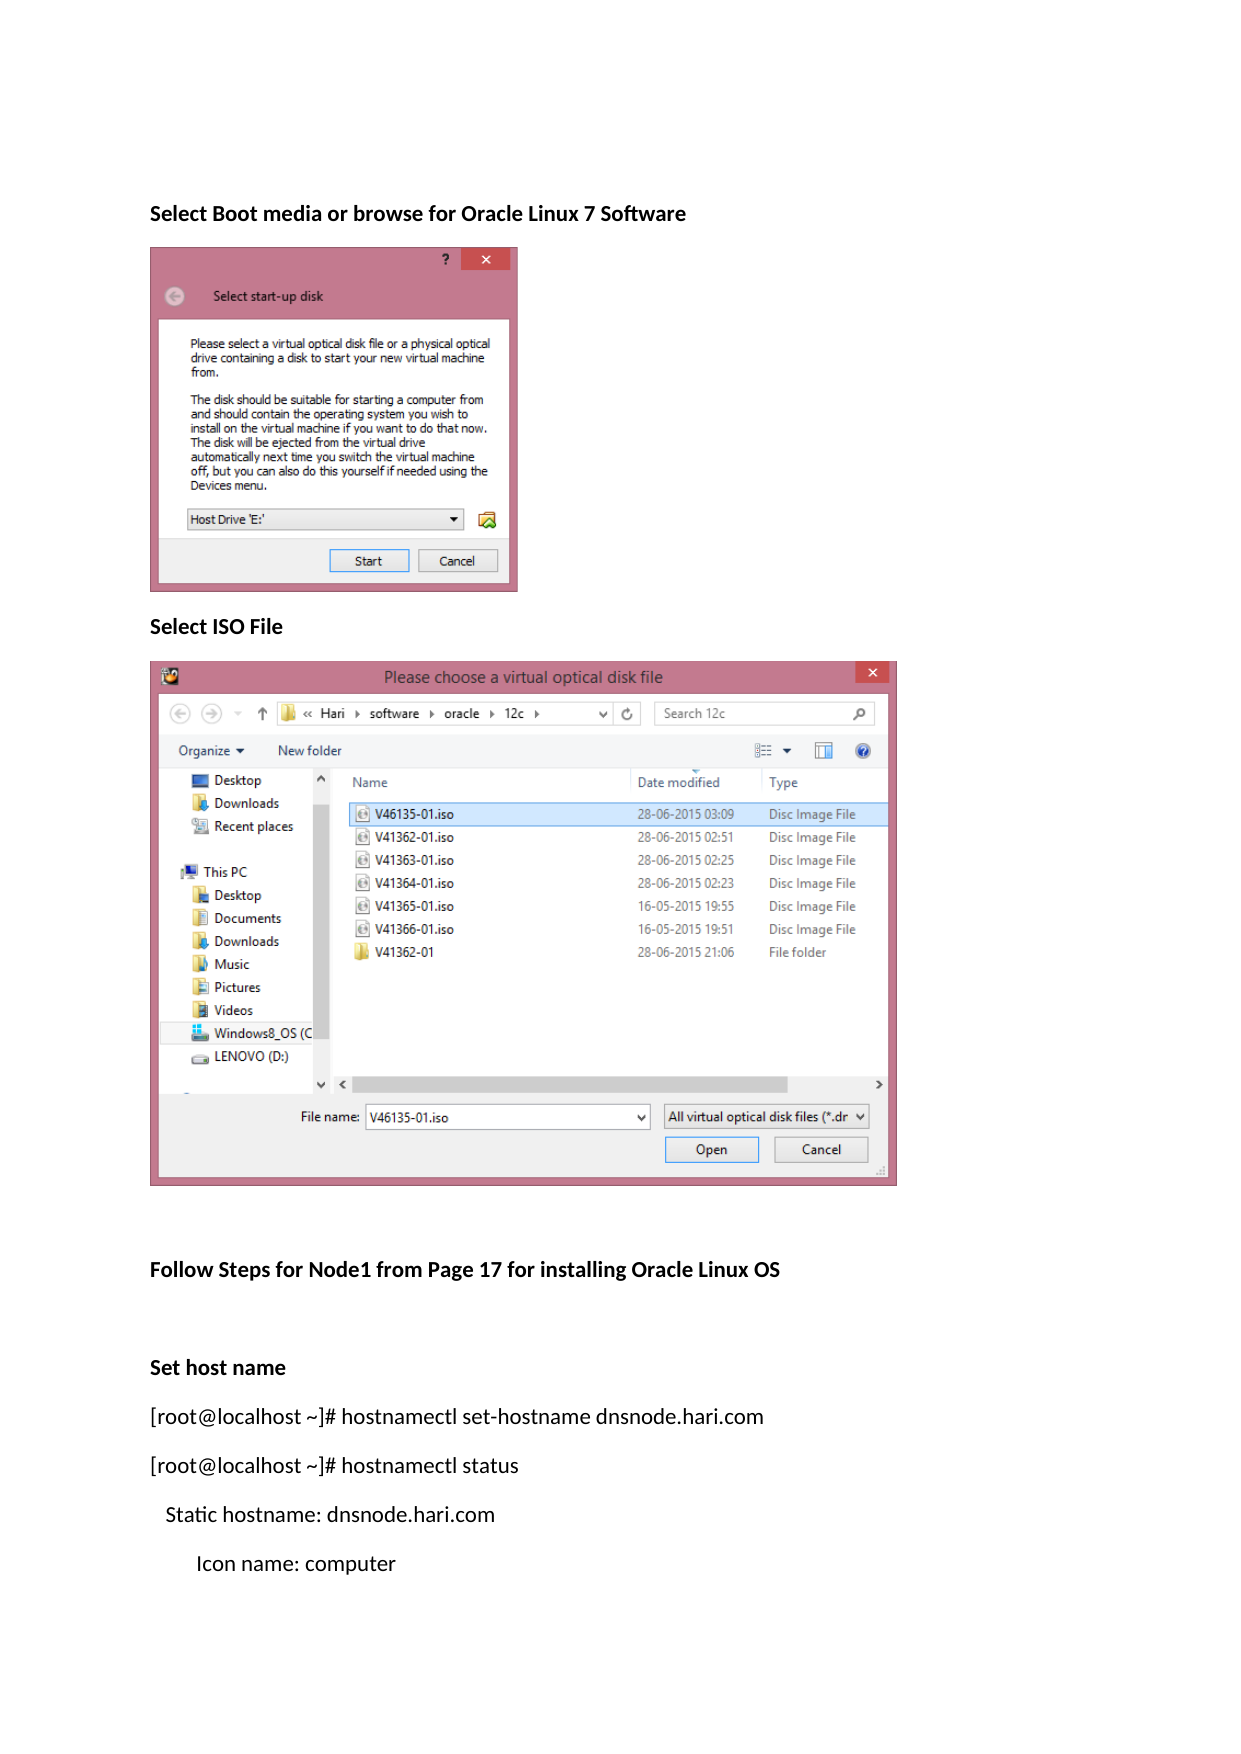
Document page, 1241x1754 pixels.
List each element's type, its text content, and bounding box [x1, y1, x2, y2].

text Icon name: computer [150, 1549, 1090, 1577]
text [root@localhost ~]# hostnamectl status [150, 1451, 1090, 1479]
text [root@localhost ~]# hostnamectl set-hostname dnsnode.hari.com [150, 1402, 1090, 1430]
picture [150, 247, 518, 592]
text Set host name [150, 1353, 1090, 1381]
picture [150, 661, 897, 1186]
text Static hostname: dnsnode.hari.com [150, 1500, 1090, 1528]
text Select ISO File [150, 612, 1090, 640]
text Follow Steps for Node1 from Page 17 for installing Oracle Linux OS [150, 1256, 1090, 1284]
text Select Boot media or browse for Oracle Linux 7 Software [150, 199, 1090, 227]
